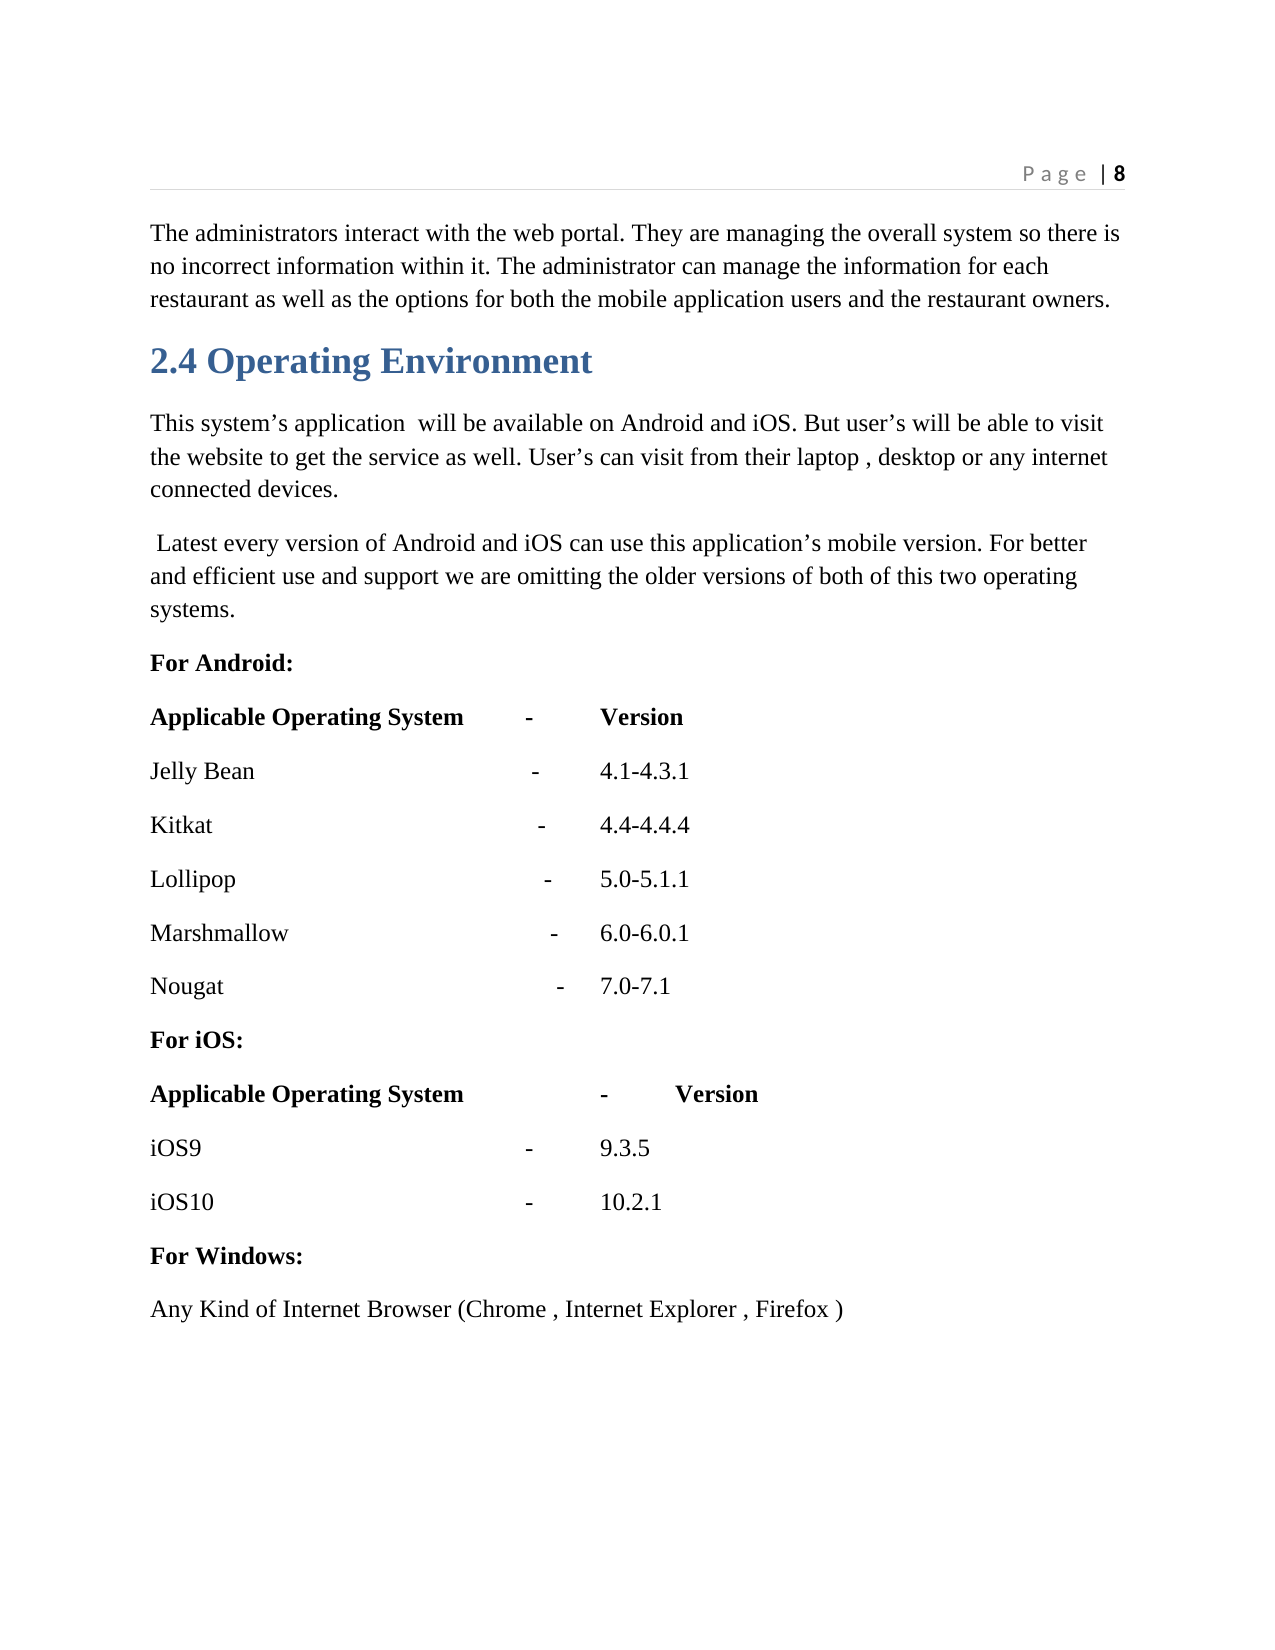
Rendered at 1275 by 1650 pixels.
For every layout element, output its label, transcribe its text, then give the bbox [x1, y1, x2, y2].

text 2.4 Operating Environment [150, 338, 1125, 381]
text Applicable Operating System - Version [150, 702, 1125, 731]
text Jelly Bean - 4.1-4.3.1 [150, 756, 1125, 785]
text Marshmallow - 6.0-6.0.1 [150, 918, 1125, 946]
text The administrators interact with the web portal. They are managing the overall system so there is no incorrect information within it. The administrator can manage the information for each restaurant as well as the options for both the mobile application users and the restaurant owners. [150, 218, 1125, 313]
text Any Kind of Internet Browser (Chrome , Internet Explorer , Firefox ) [150, 1294, 1125, 1323]
text Lollipop - 5.0-5.1.1 [150, 864, 1125, 892]
text Latest every version of Android and iOS can use this application’s mobile version. For better and efficient use and support we are omitting the older versions of both of this two operating systems. [150, 528, 1125, 623]
text iOS9 - 9.3.5 [150, 1133, 1125, 1162]
text For Windows: [150, 1241, 1125, 1269]
text Applicable Operating System - Version [150, 1079, 1125, 1108]
text Kitkat - 4.4-4.4.4 [150, 810, 1125, 839]
text Nougat - 7.0-7.1 [150, 971, 1125, 1000]
text For iOS: [150, 1025, 1125, 1054]
text This system’s application will be available on Android and iOS. But user’s will be able to visit the website to get the service as well. User’s can visit from their laptop , desktop or any internet connected devices. [150, 408, 1125, 503]
text iOS10 - 10.2.1 [150, 1187, 1125, 1216]
text For Android: [150, 648, 1125, 677]
